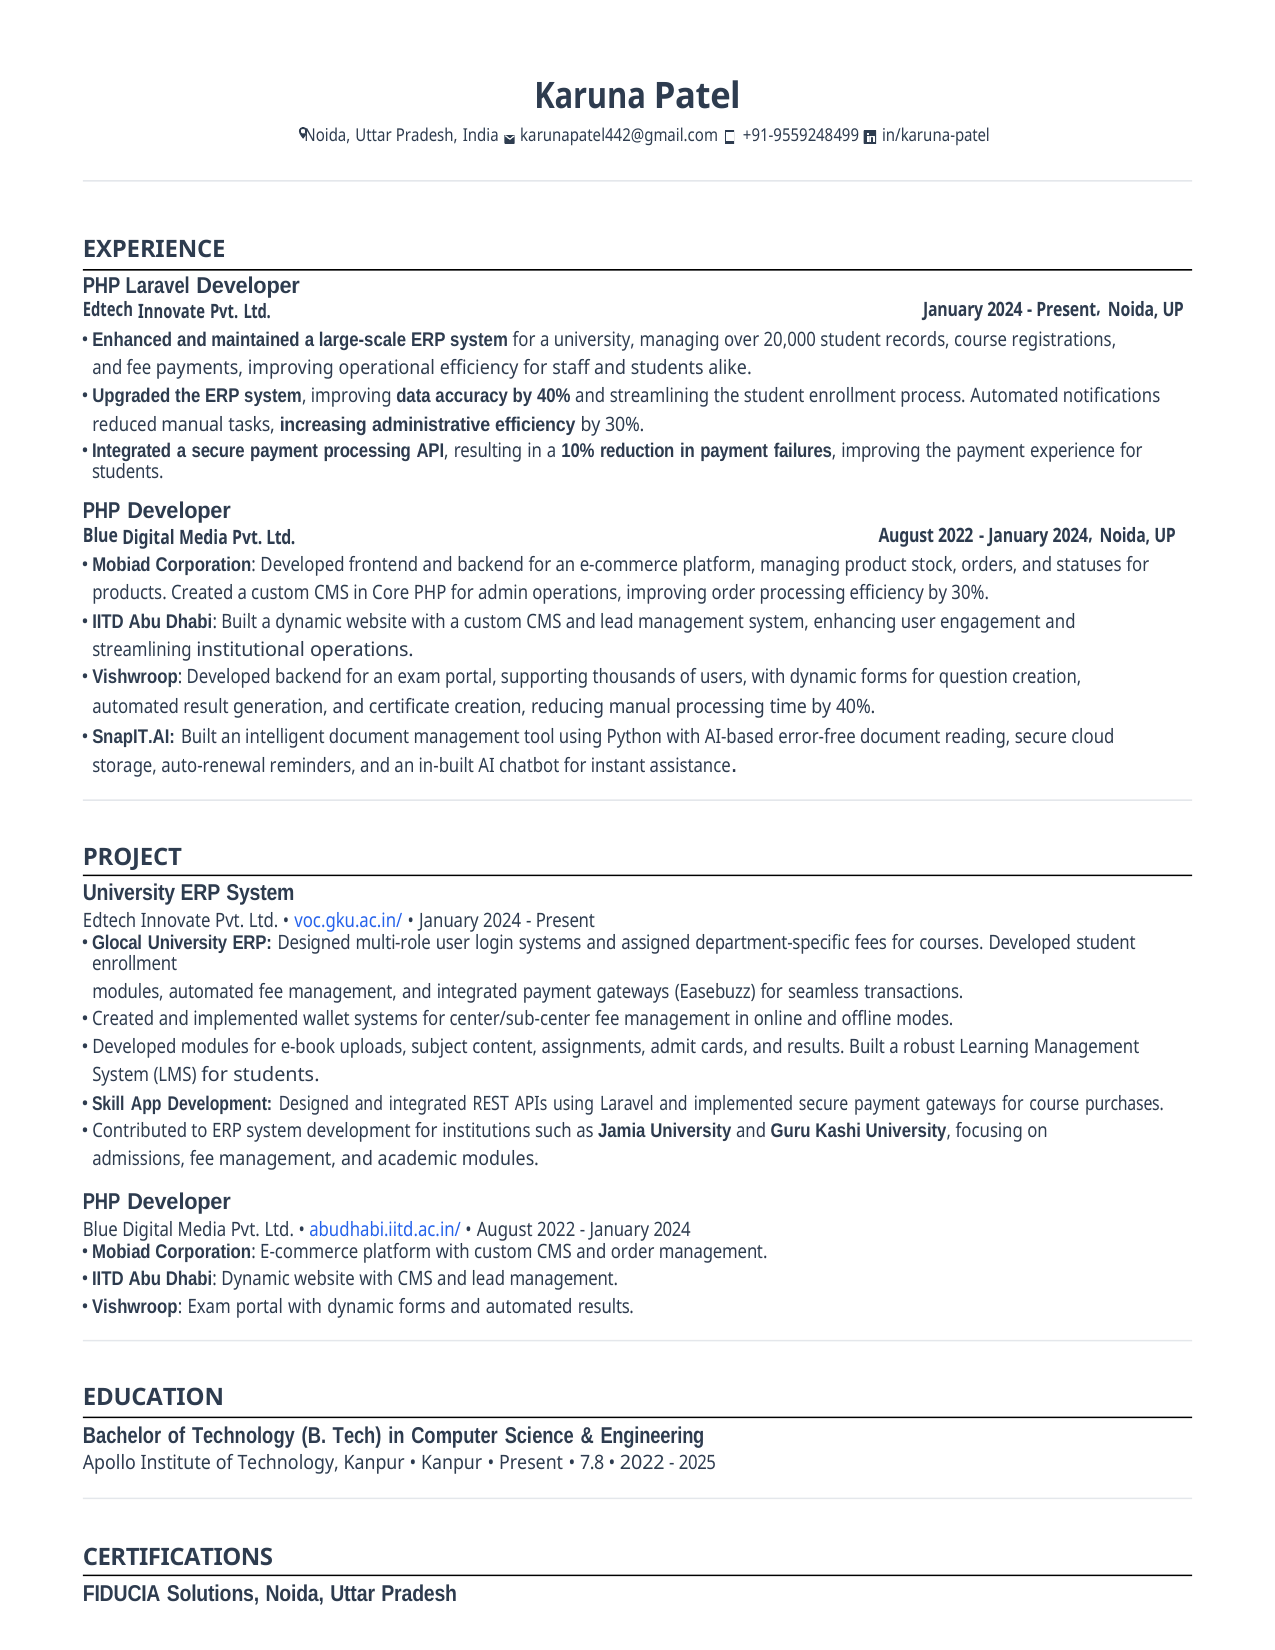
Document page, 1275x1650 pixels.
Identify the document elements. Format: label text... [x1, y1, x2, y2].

subtitle PROJECT [83, 839, 1200, 872]
list Mobiad Corporation: Developed frontend and backend for an e-commerce platform, managing product stock, orders, and statuses for products. Created a custom CMS in Core PHP for admin operations, improving order processing efficiency by 30%. [81, 550, 1169, 605]
list Vishwroop: Exam portal with dynamic forms and automated results. [81, 1292, 1200, 1319]
list Developed modules for e-book uploads, subject content, assignments, admit cards, and results. Built a robust Learning Management System (LMS) for students. [81, 1032, 1189, 1087]
list Integrated a secure payment processing API, resulting in a 10% reduction in payment failures, improving the payment experience for students. [81, 440, 1200, 482]
list Vishwroop: Developed backend for an exam portal, supporting thousands of users, with dynamic forms for question creation, automated result generation, and certificate creation, reducing manual processing time by 40%. [81, 663, 1164, 719]
subtitle FIDUCIA Solutions, Noida, Uttar Pradesh [83, 1580, 1200, 1606]
list Skill App Development: Designed and integrated REST APIs using Laravel and implemented secure payment gateways for course purchases. [81, 1089, 1200, 1116]
subtitle EDUCATION [83, 1380, 1200, 1412]
text modules, automated fee management, and integrated payment gateways (Easebuzz) for seamless transactions. [92, 977, 1200, 1004]
list Created and implemented wallet systems for center/sub-center fee management in online and offline modes. [81, 1004, 1200, 1031]
list IITD Abu Dhabi: Built a dynamic website with a custom CMS and lead management system, enhancing user engagement and streamlining institutional operations. [81, 607, 1129, 662]
subtitle Edtech Innovate Pvt. Ltd. January 2024 - Present, Noida, UP [83, 298, 1200, 323]
subtitle University ERP System [83, 880, 1200, 905]
subtitle PHP Laravel Developer [83, 274, 1200, 298]
subtitle PHP Developer [83, 1189, 1200, 1214]
list Glocal University ERP: Designed multi-role user login systems and assigned department-specific fees for courses. Developed student enrollment [81, 933, 1200, 974]
subtitle CERTIFICATIONS [83, 1539, 1200, 1572]
list Enhanced and maintained a large-scale ERP system for a university, managing over 20,000 student records, course registrations, and fee payments, improving operational efficiency for staff and students alike. [81, 326, 1129, 380]
list Mobiad Corporation: E-commerce platform with custom CMS and order management. [81, 1241, 1200, 1262]
list Contributed to ERP system development for institutions such as Jamia University and Guru Kashi University, focusing on admissions, fee management, and academic modules. [81, 1117, 1129, 1171]
text Noida, Uttar Pradesh, India karunapatel442@gmail.com +91-9559248499 [94, 123, 1200, 148]
subtitle PHP Developer [83, 499, 1200, 524]
picture [725, 130, 735, 144]
picture [504, 135, 515, 144]
subtitle EXPERIENCE [83, 232, 1200, 265]
list SnapIT.AI: Built an intelligent document management tool using Python with AI-based error-free document reading, secure cloud storage, auto-renewal reminders, and an in-built AI chatbot for instant assistance. [81, 722, 1164, 778]
subtitle Blue Digital Media Pvt. Ltd. August 2022 - January 2024, Noida, UP [83, 524, 1200, 549]
text Blue Digital Media Pvt. Ltd. • abudhabi.iitd.ac.in/ • August 2022 - January 2024 [83, 1214, 1200, 1241]
picture [863, 130, 877, 144]
title Karuna Patel [94, 75, 1181, 117]
text Apollo Institute of Technology, Kanpur • Kanpur • Present • 7.8 • 2022 - 2025 [83, 1448, 1200, 1475]
list IITD Abu Dhabi: Dynamic website with CMS and lead management. [81, 1264, 1200, 1291]
text Edtech Innovate Pvt. Ltd. • voc.gku.ac.in/ • January 2024 - Present [83, 905, 1200, 933]
list Upgraded the ERP system, improving data accuracy by 40% and streamlining the student enrollment process. Automated notifications reduced manual tasks, increasing administrative efficiency by 30%. [81, 381, 1178, 437]
subtitle Bachelor of Technology (B. Tech) in Computer Science & Engineering [83, 1422, 1200, 1448]
